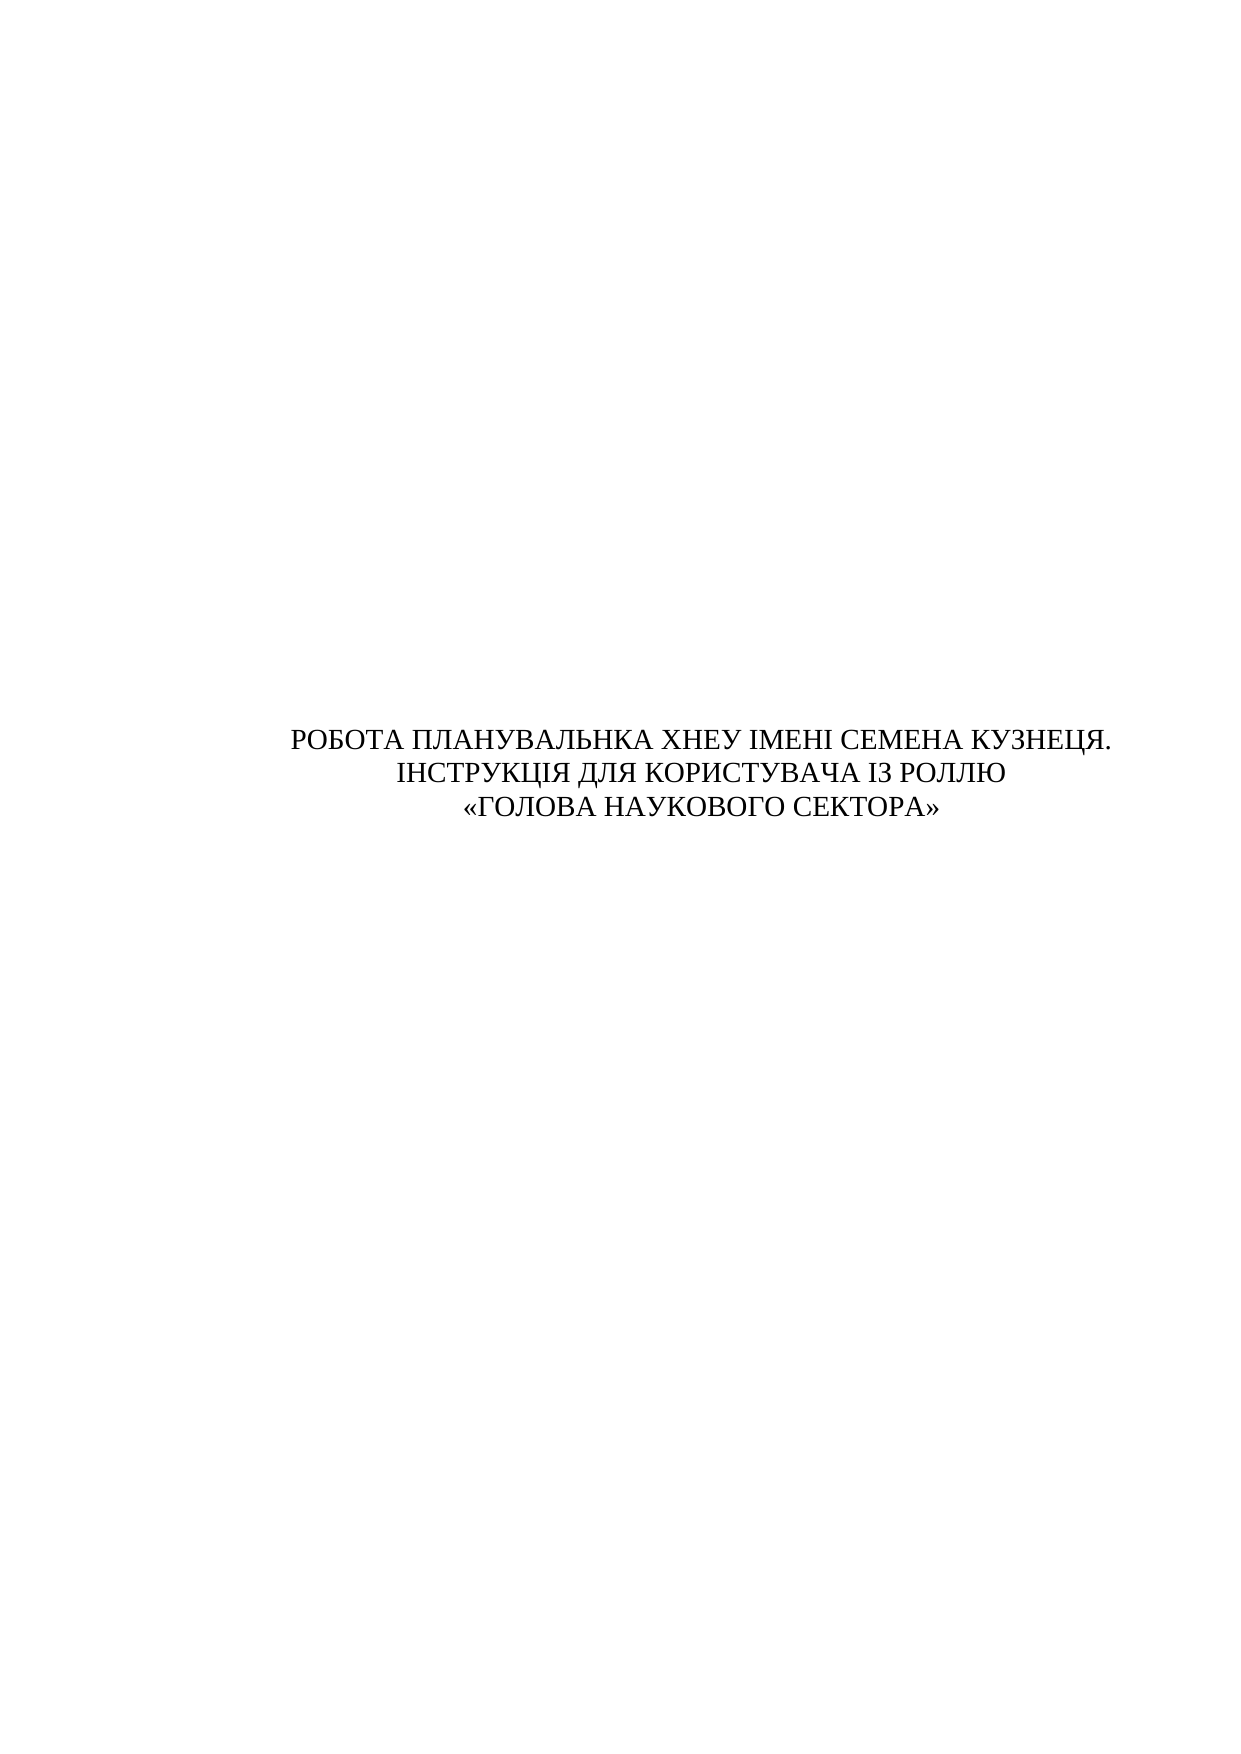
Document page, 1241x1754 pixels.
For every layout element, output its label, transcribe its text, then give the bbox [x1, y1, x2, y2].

text «ГОЛОВА НАУКОВОГО СЕКТОРА» [251, 789, 1152, 822]
text РОБОТА ПЛАНУВАЛЬНКА ХНЕУ ІМЕНІ СЕМЕНА КУЗНЕЦЯ. ІНСТРУКЦІЯ ДЛЯ КОРИСТУВАЧА ІЗ РОЛЛЮ [251, 722, 1152, 789]
